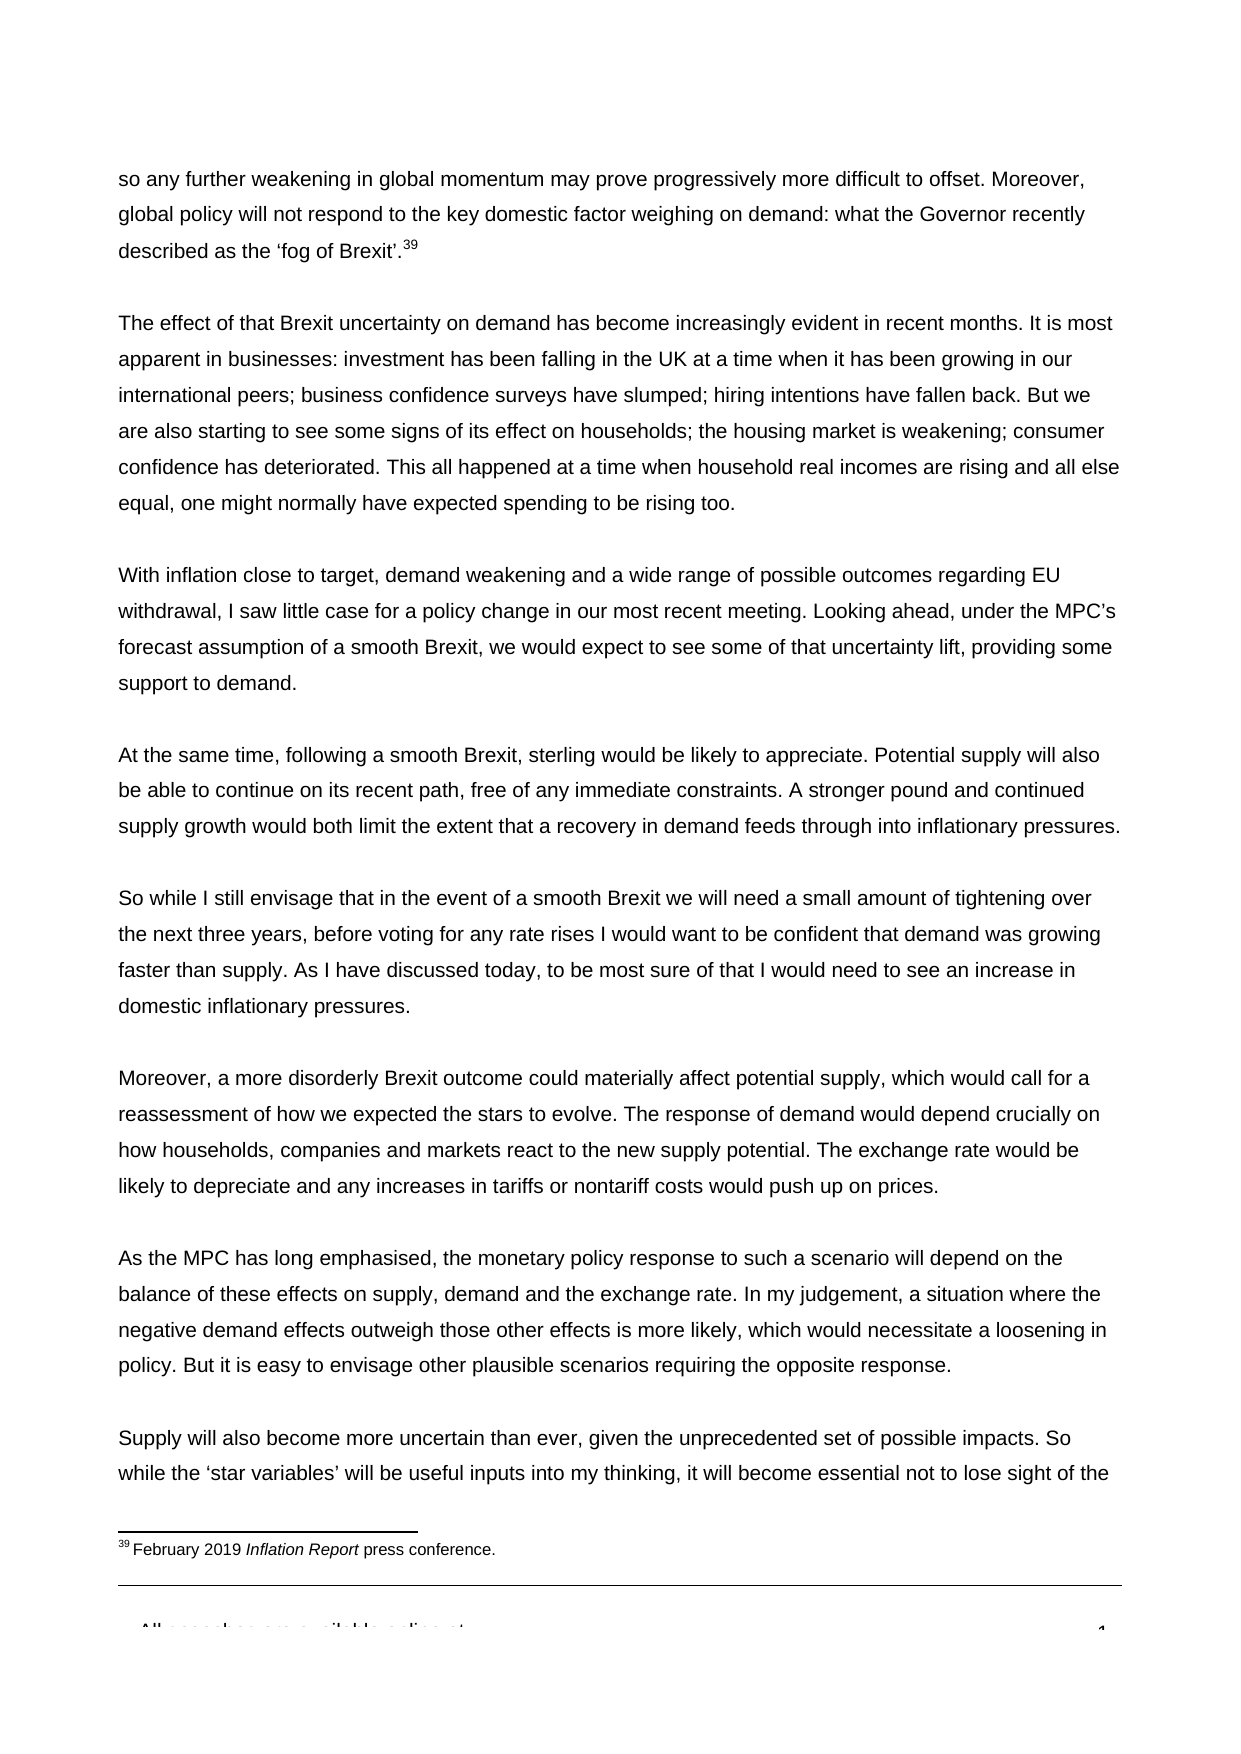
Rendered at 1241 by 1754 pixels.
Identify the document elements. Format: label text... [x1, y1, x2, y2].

text As the MPC has long emphasised, the monetary policy response to such a scenario will depend on the balance of these effects on supply, demand and the exchange rate. In my judgement, a situation where the negative demand effects outweigh those other effects is more likely, which would necessitate a loosening in policy. But it is easy to envisage other plausible scenarios requiring the opposite response. [118, 1246, 1110, 1377]
text With inflation close to target, demand weakening and a wide range of possible outcomes regarding EU withdrawal, I saw little case for a policy change in our most recent meeting. Looking ahead, under the MPC’s forecast assumption of a smooth Brexit, we would expect to see some of that uncertainty lift, providing some support to demand. [118, 563, 1119, 694]
text So while I still envisage that in the event of a smooth Brexit we will need a small amount of tightening over the next three years, before voting for any rate rises I would want to be confident that demand was growing faster than supply. As I have discussed today, to be most sure of that I would need to see an increase in domestic inflationary pressures. [118, 886, 1104, 1018]
text 39 February 2019 Inflation Report press conference. [118, 1533, 1151, 1558]
text Moreover, a more disorderly Brexit outcome could materially affect potential supply, which would call for a reassessment of how we expected the stars to evolve. The response of demand would depend crucially on how households, companies and markets react to the new supply potential. The exchange rate would be likely to depreciate and any increases in tariffs or nontariff costs would push up on prices. [118, 1066, 1103, 1198]
text Supply will also become more uncertain than ever, given the unprecedented set of possible impacts. So while the ‘star variables’ will be useful inputs into my thinking, it will become essential not to lose sight of the [118, 1425, 1112, 1485]
text The effect of that Brexit uncertainty on demand has become increasingly evident in recent months. It is most apparent in businesses: investment has been falling in the UK at a time when it has been growing in our international peers; business confidence surveys have slumped; hiring intentions have fallen back. But we are also starting to see some signs of its effect on households; the housing market is weakening; consumer confidence has deteriorated. This all happened at a time when household real incomes are rising and all else equal, one might normally have expected spending to be rising too. [118, 311, 1122, 515]
text so any further weakening in global momentum may prove progressively more difficult to offset. Moreover, global policy will not respond to the key domestic factor weighing on demand: what the Governor recently described as the ‘fog of Brexit’.39 [118, 166, 1087, 263]
text At the same time, following a smooth Brexit, sterling would be likely to appreciate. Potential supply will also be able to continue on its recent path, free of any immediate constraints. A stronger pound and continued supply growth would both limit the extent that a recovery in demand feeds through into inflationary pressures. [118, 742, 1124, 838]
